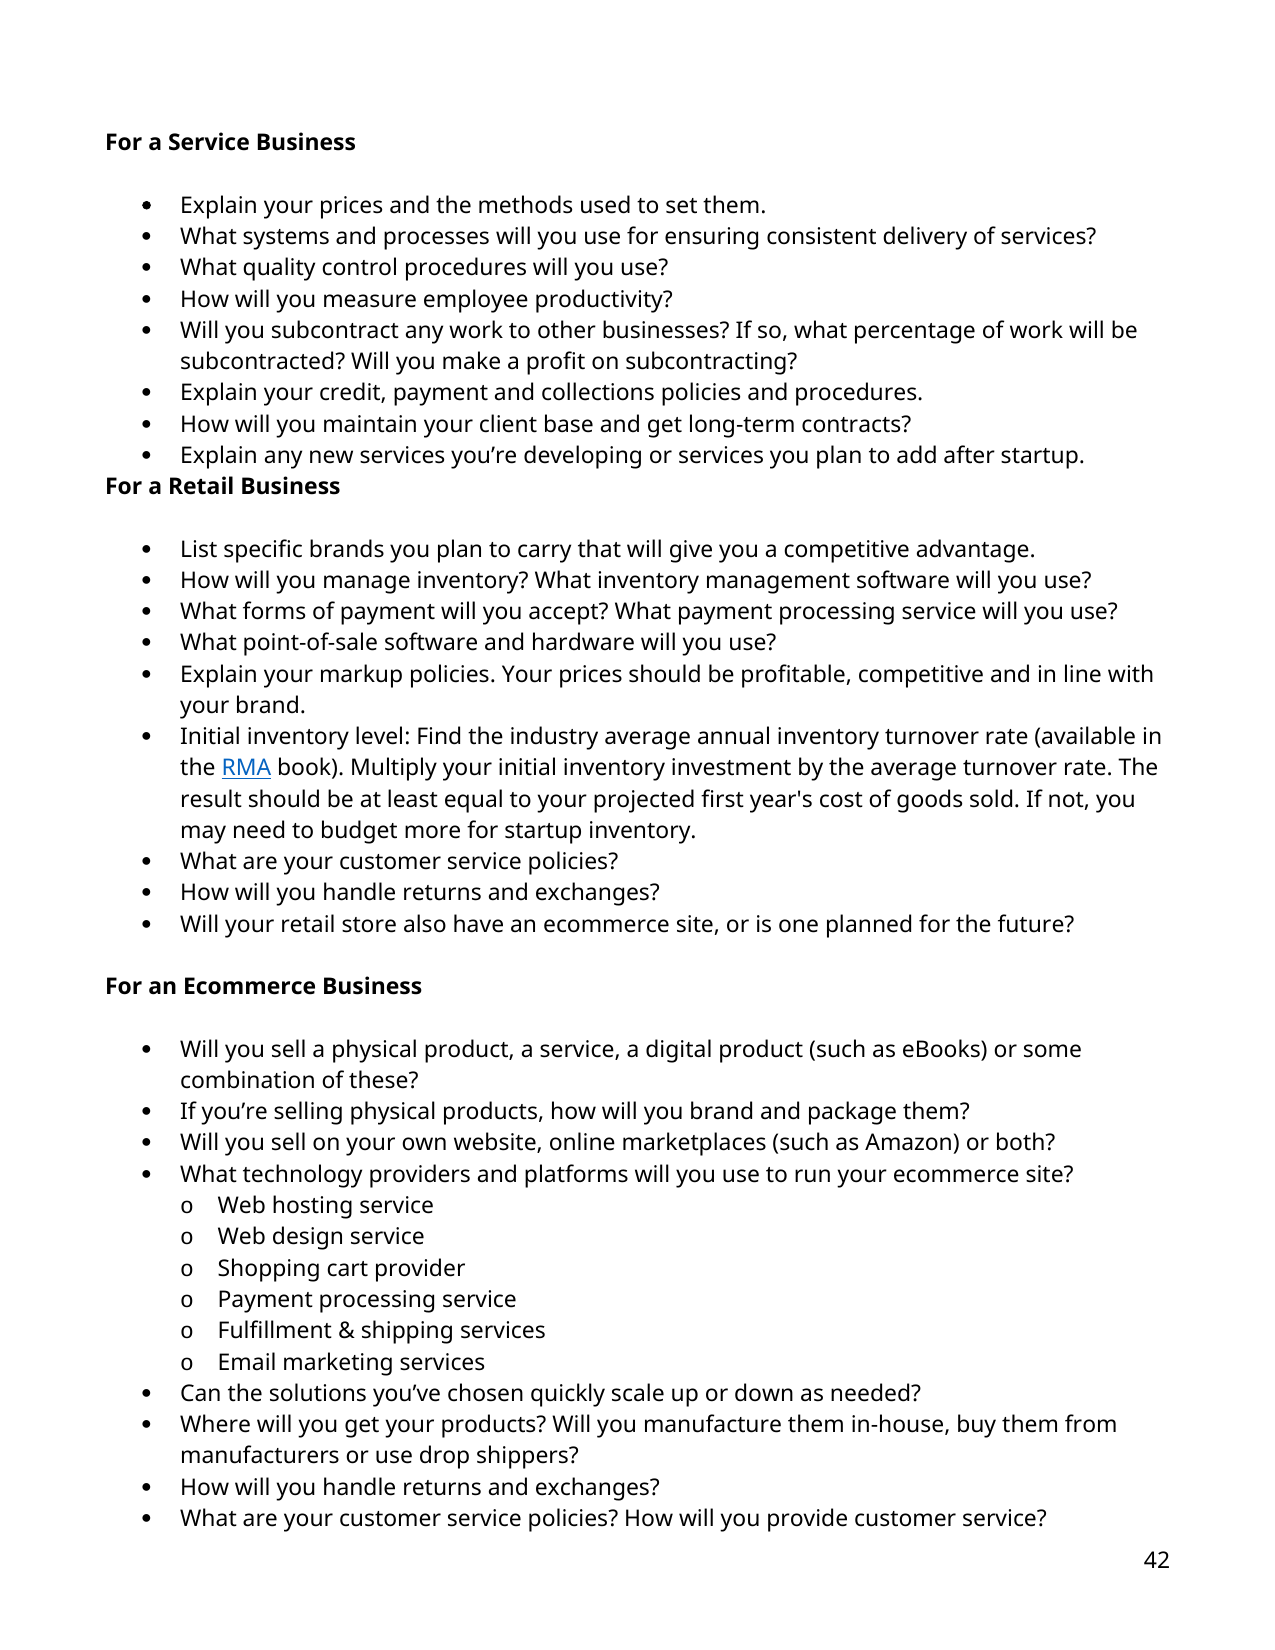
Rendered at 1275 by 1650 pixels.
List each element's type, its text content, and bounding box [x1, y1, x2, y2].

list Payment processing service [180, 1283, 1170, 1314]
list What forms of payment will you accept? What payment processing service will you use? [142, 595, 1170, 626]
text For an Ecommerce Business [105, 970, 1170, 1001]
text For a Retail Business [105, 470, 1170, 501]
list Explain your prices and the methods used to set them. [142, 189, 1170, 220]
list How will you measure employee productivity? [142, 282, 1170, 314]
list Can the solutions you’ve chosen quickly scale up or down as needed? [142, 1377, 1170, 1408]
list Will you sell on your own website, online marketplaces (such as Amazon) or both? [142, 1126, 1170, 1157]
list Web hosting service [180, 1189, 1170, 1220]
list Email marketing services [180, 1346, 1170, 1377]
list Explain your markup policies. Your prices should be profitable, competitive and in line with your brand. [142, 657, 1170, 720]
list What point-of-sale software and hardware will you use? [142, 626, 1170, 657]
list What technology providers and platforms will you use to run your ecommerce site? [142, 1157, 1170, 1189]
text For a Service Business [105, 126, 1170, 157]
list What are your customer service policies? How will you provide customer service? [142, 1502, 1170, 1533]
list Initial inventory level: Find the industry average annual inventory turnover rate (available in the RMA book). Multiply your initial inventory investment by the average turnover rate. The result should be at least equal to your projected first year's cost of goods sold. If not, you may need to budget more for startup inventory. [142, 720, 1170, 845]
list Where will you get your products? Will you manufacture them in-house, buy them from manufacturers or use drop shippers? [142, 1408, 1170, 1471]
list How will you handle returns and exchanges? [142, 876, 1170, 907]
list What are your customer service policies? [142, 845, 1170, 876]
list Web design service [180, 1220, 1170, 1251]
list How will you maintain your client base and get long-term contracts? [142, 407, 1170, 439]
list Shopping cart provider [180, 1251, 1170, 1283]
list Will you subcontract any work to other businesses? If so, what percentage of work will be subcontracted? Will you make a profit on subcontracting? [142, 314, 1170, 376]
list If you’re selling physical products, how will you brand and package them? [142, 1095, 1170, 1126]
list List specific brands you plan to carry that will give you a competitive advantage. [142, 532, 1170, 564]
list Fulfillment & shipping services [180, 1314, 1170, 1346]
list How will you manage inventory? What inventory management software will you use? [142, 564, 1170, 595]
list Explain any new services you’re developing or services you plan to add after startup. [142, 439, 1170, 470]
list What quality control procedures will you use? [142, 251, 1170, 282]
list Explain your credit, payment and collections policies and procedures. [142, 376, 1170, 407]
list How will you handle returns and exchanges? [142, 1471, 1170, 1502]
list What systems and processes will you use for ensuring consistent delivery of services? [142, 220, 1170, 251]
list Will your retail store also have an ecommerce site, or is one planned for the future? [142, 907, 1170, 939]
list Will you sell a physical product, a service, a digital product (such as eBooks) or some combination of these? [142, 1032, 1170, 1095]
